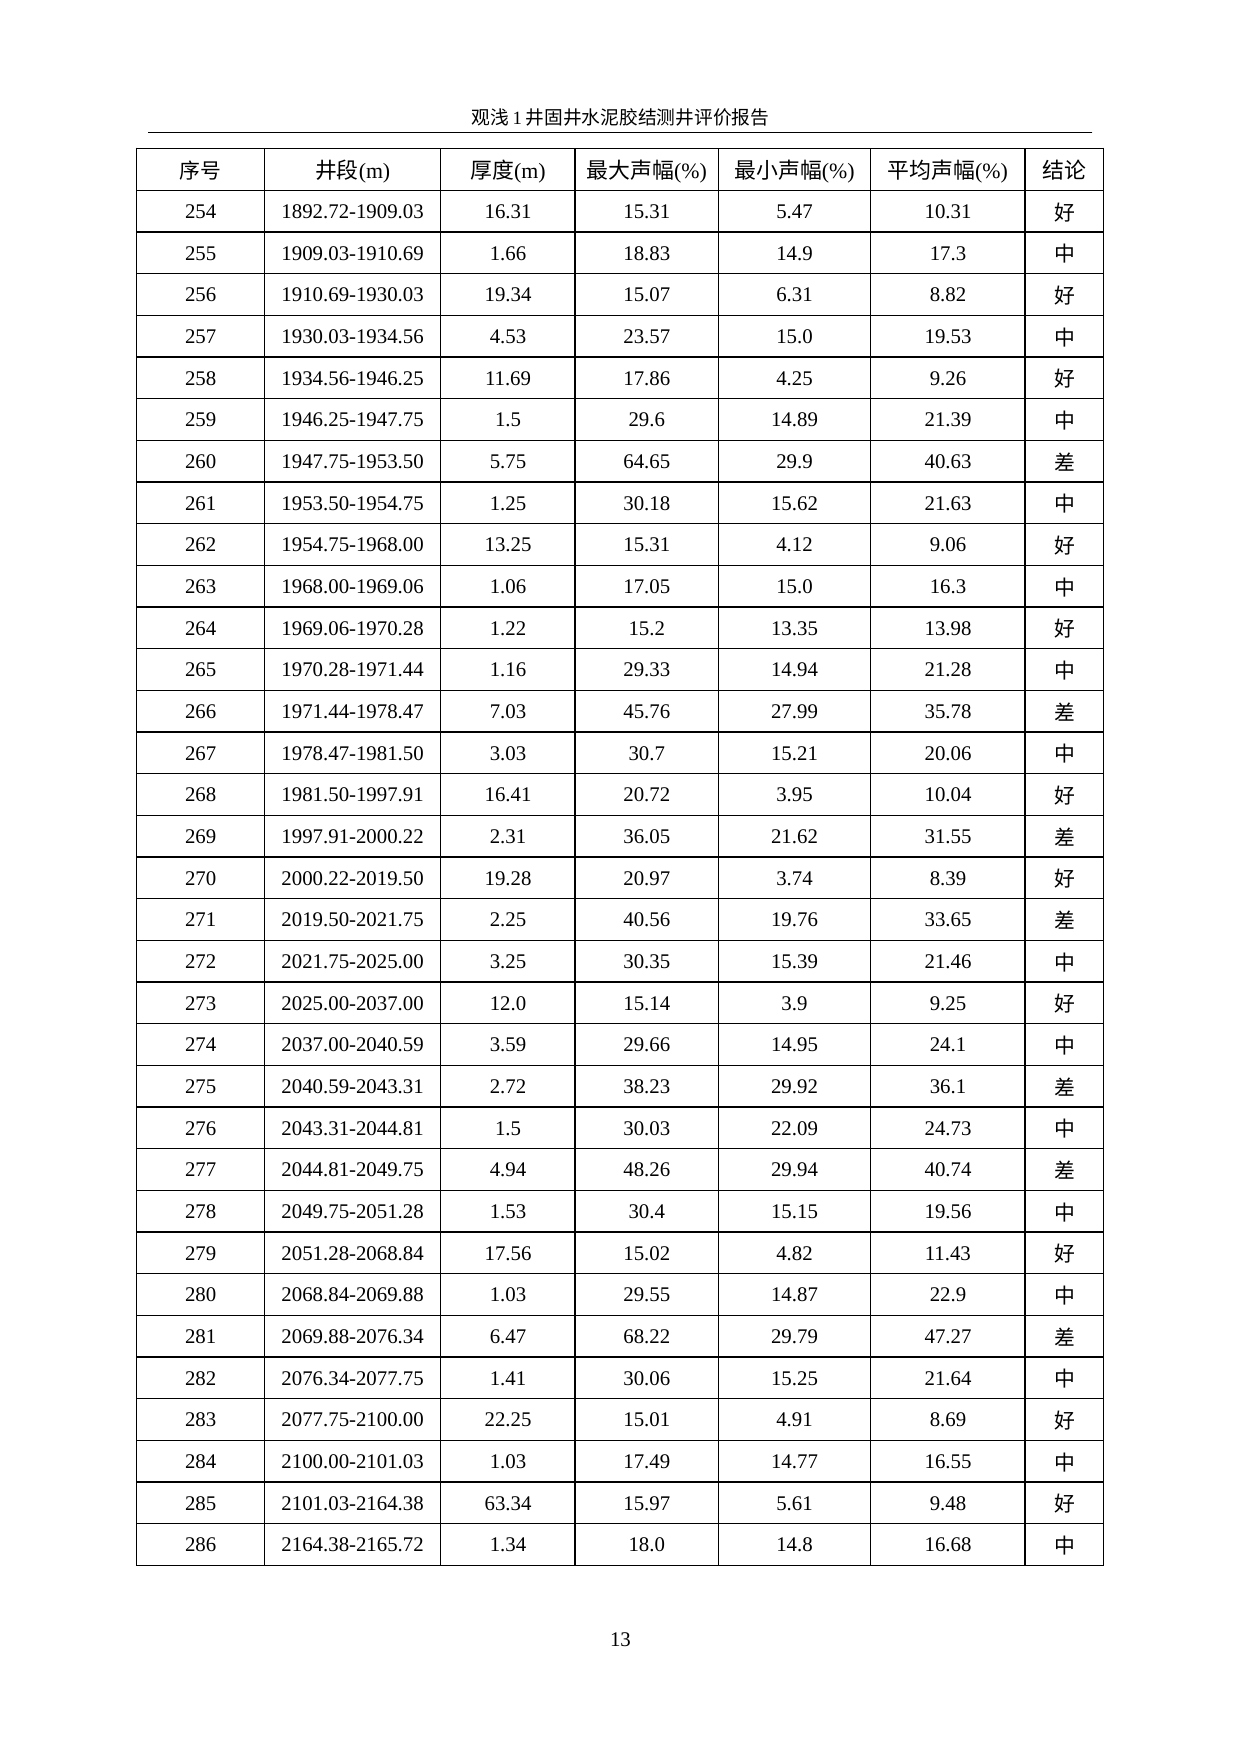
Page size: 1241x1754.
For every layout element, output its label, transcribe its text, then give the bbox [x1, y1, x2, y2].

table_cell 281 [137, 1316, 264, 1356]
table_cell 31.55 [871, 816, 1024, 856]
table_cell 21.39 [871, 399, 1024, 440]
table_cell 40.56 [576, 899, 718, 940]
table_cell 13.35 [719, 608, 870, 648]
table_cell 5.61 [719, 1483, 870, 1523]
table_cell 2069.88-2076.34 [265, 1316, 440, 1356]
table_cell 15.31 [576, 191, 718, 231]
table_cell 好 [1026, 983, 1103, 1023]
table_cell 15.01 [576, 1399, 718, 1440]
table_cell 20.72 [576, 774, 718, 815]
table_cell 269 [137, 816, 264, 856]
table_cell 4.25 [719, 358, 870, 398]
table_cell 8.82 [871, 274, 1024, 315]
table_cell 271 [137, 899, 264, 940]
table_cell 45.76 [576, 691, 718, 731]
table_cell 13.98 [871, 608, 1024, 648]
table_cell 48.26 [576, 1149, 718, 1190]
table_cell 40.74 [871, 1149, 1024, 1190]
table_cell 15.25 [719, 1358, 870, 1398]
table_cell 30.06 [576, 1358, 718, 1398]
table_cell 29.33 [576, 649, 718, 690]
table_cell 1930.03-1934.56 [265, 316, 440, 356]
table_cell 16.31 [441, 191, 574, 231]
table_cell 15.0 [719, 316, 870, 356]
table_cell 17.49 [576, 1441, 718, 1481]
table_cell 21.62 [719, 816, 870, 856]
table_cell 278 [137, 1191, 264, 1231]
table_cell 2000.22-2019.50 [265, 858, 440, 898]
table_cell 4.94 [441, 1149, 574, 1190]
table_cell 9.06 [871, 524, 1024, 565]
table_cell 3.59 [441, 1024, 574, 1065]
table_cell 19.56 [871, 1191, 1024, 1231]
table_cell 好 [1026, 1233, 1103, 1273]
table_cell 中 [1026, 316, 1103, 356]
table_cell 4.53 [441, 316, 574, 356]
table_cell 261 [137, 483, 264, 523]
table_cell 29.55 [576, 1274, 718, 1315]
table_cell 中 [1026, 1358, 1103, 1398]
table_cell 19.34 [441, 274, 574, 315]
table_cell 6.47 [441, 1316, 574, 1356]
table_cell 15.2 [576, 608, 718, 648]
table_cell 14.87 [719, 1274, 870, 1315]
table_cell 14.9 [719, 233, 870, 273]
table_cell 267 [137, 733, 264, 773]
table_cell 好 [1026, 774, 1103, 815]
table_cell 23.57 [576, 316, 718, 356]
table_header 井段(m) [265, 149, 440, 190]
table_cell 17.56 [441, 1233, 574, 1273]
table_cell 好 [1026, 608, 1103, 648]
table_cell 275 [137, 1066, 264, 1106]
table_cell 16.55 [871, 1441, 1024, 1481]
table_cell 11.43 [871, 1233, 1024, 1273]
table_cell 1.03 [441, 1441, 574, 1481]
table_cell 38.23 [576, 1066, 718, 1106]
table_cell 好 [1026, 274, 1103, 315]
table_cell 中 [1026, 733, 1103, 773]
table_cell 17.3 [871, 233, 1024, 273]
table_cell 20.06 [871, 733, 1024, 773]
table_cell 2043.31-2044.81 [265, 1108, 440, 1148]
table_cell 257 [137, 316, 264, 356]
table_cell 15.97 [576, 1483, 718, 1523]
table_cell 1969.06-1970.28 [265, 608, 440, 648]
table_cell 40.63 [871, 441, 1024, 481]
table_cell 1978.47-1981.50 [265, 733, 440, 773]
table_cell 8.39 [871, 858, 1024, 898]
table_cell 中 [1026, 233, 1103, 273]
table_cell 3.25 [441, 941, 574, 981]
table_cell 256 [137, 274, 264, 315]
table_cell 21.63 [871, 483, 1024, 523]
table_cell 16.68 [871, 1524, 1024, 1565]
table_cell 283 [137, 1399, 264, 1440]
table_cell 差 [1026, 691, 1103, 731]
table_cell 280 [137, 1274, 264, 1315]
table_cell 258 [137, 358, 264, 398]
table_cell 3.9 [719, 983, 870, 1023]
table_cell 中 [1026, 483, 1103, 523]
table_cell 68.22 [576, 1316, 718, 1356]
table_cell 好 [1026, 858, 1103, 898]
table_cell 10.04 [871, 774, 1024, 815]
table_cell 3.95 [719, 774, 870, 815]
table_cell 18.0 [576, 1524, 718, 1565]
table_cell 47.27 [871, 1316, 1024, 1356]
table_cell 1.03 [441, 1274, 574, 1315]
table_cell 1.53 [441, 1191, 574, 1231]
table_cell 22.25 [441, 1399, 574, 1440]
table_cell 8.69 [871, 1399, 1024, 1440]
table_cell 272 [137, 941, 264, 981]
table_cell 30.7 [576, 733, 718, 773]
table_cell 15.14 [576, 983, 718, 1023]
table_cell 好 [1026, 191, 1103, 231]
table_cell 1.5 [441, 399, 574, 440]
table_cell 1.41 [441, 1358, 574, 1398]
table_cell 好 [1026, 524, 1103, 565]
table_cell 2.25 [441, 899, 574, 940]
table_cell 1.34 [441, 1524, 574, 1565]
table_cell 1.25 [441, 483, 574, 523]
table_cell 16.41 [441, 774, 574, 815]
table_cell 270 [137, 858, 264, 898]
table_cell 30.4 [576, 1191, 718, 1231]
table_cell 30.03 [576, 1108, 718, 1148]
table_header 最小声幅(%) [719, 149, 870, 190]
table_cell 29.9 [719, 441, 870, 481]
table_cell 2100.00-2101.03 [265, 1441, 440, 1481]
table_cell 1971.44-1978.47 [265, 691, 440, 731]
table_cell 285 [137, 1483, 264, 1523]
table_cell 9.26 [871, 358, 1024, 398]
table_cell 1.66 [441, 233, 574, 273]
table_cell 5.75 [441, 441, 574, 481]
table_cell 差 [1026, 1316, 1103, 1356]
table_cell 21.46 [871, 941, 1024, 981]
table_cell 差 [1026, 1149, 1103, 1190]
table_cell 1954.75-1968.00 [265, 524, 440, 565]
table_cell 1970.28-1971.44 [265, 649, 440, 690]
table_cell 14.8 [719, 1524, 870, 1565]
table_cell 2025.00-2037.00 [265, 983, 440, 1023]
table_cell 差 [1026, 816, 1103, 856]
table_cell 好 [1026, 358, 1103, 398]
table_cell 254 [137, 191, 264, 231]
table_cell 268 [137, 774, 264, 815]
table_cell 273 [137, 983, 264, 1023]
table_cell 9.48 [871, 1483, 1024, 1523]
table_cell 1.16 [441, 649, 574, 690]
table_cell 中 [1026, 941, 1103, 981]
table_cell 15.62 [719, 483, 870, 523]
table_cell 19.76 [719, 899, 870, 940]
table_cell 4.12 [719, 524, 870, 565]
table_cell 中 [1026, 1024, 1103, 1065]
table_cell 64.65 [576, 441, 718, 481]
table_cell 20.97 [576, 858, 718, 898]
table_cell 15.15 [719, 1191, 870, 1231]
table_cell 259 [137, 399, 264, 440]
table_header 序号 [137, 149, 264, 190]
table_cell 27.99 [719, 691, 870, 731]
table_cell 279 [137, 1233, 264, 1273]
table_cell 1.5 [441, 1108, 574, 1148]
table_cell 中 [1026, 649, 1103, 690]
table_cell 1968.00-1969.06 [265, 566, 440, 606]
table_cell 284 [137, 1441, 264, 1481]
table_cell 10.31 [871, 191, 1024, 231]
table_cell 15.07 [576, 274, 718, 315]
table_cell 24.1 [871, 1024, 1024, 1065]
table_cell 29.79 [719, 1316, 870, 1356]
table_cell 1.22 [441, 608, 574, 648]
table_cell 2019.50-2021.75 [265, 899, 440, 940]
table_header 平均声幅(%) [871, 149, 1024, 190]
table_cell 好 [1026, 1483, 1103, 1523]
table_cell 7.03 [441, 691, 574, 731]
table_cell 1909.03-1910.69 [265, 233, 440, 273]
table_cell 15.0 [719, 566, 870, 606]
table_cell 266 [137, 691, 264, 731]
table_cell 19.28 [441, 858, 574, 898]
table_cell 30.18 [576, 483, 718, 523]
table_cell 2077.75-2100.00 [265, 1399, 440, 1440]
table_cell 1892.72-1909.03 [265, 191, 440, 231]
table_cell 1997.91-2000.22 [265, 816, 440, 856]
table_cell 1953.50-1954.75 [265, 483, 440, 523]
table_cell 15.39 [719, 941, 870, 981]
table_cell 17.86 [576, 358, 718, 398]
table_cell 2101.03-2164.38 [265, 1483, 440, 1523]
table_cell 中 [1026, 1191, 1103, 1231]
table_cell 29.94 [719, 1149, 870, 1190]
table_cell 差 [1026, 441, 1103, 481]
table_cell 14.95 [719, 1024, 870, 1065]
table_cell 265 [137, 649, 264, 690]
table_cell 3.03 [441, 733, 574, 773]
table_cell 1910.69-1930.03 [265, 274, 440, 315]
table_header 结论 [1026, 149, 1103, 190]
table_cell 63.34 [441, 1483, 574, 1523]
table_cell 274 [137, 1024, 264, 1065]
table_cell 中 [1026, 1524, 1103, 1565]
table_cell 2076.34-2077.75 [265, 1358, 440, 1398]
table_cell 3.74 [719, 858, 870, 898]
table_cell 29.66 [576, 1024, 718, 1065]
table_cell 好 [1026, 1399, 1103, 1440]
table_cell 264 [137, 608, 264, 648]
table_cell 30.35 [576, 941, 718, 981]
table_cell 36.05 [576, 816, 718, 856]
table_cell 4.91 [719, 1399, 870, 1440]
table_cell 2068.84-2069.88 [265, 1274, 440, 1315]
table_cell 18.83 [576, 233, 718, 273]
table_cell 16.3 [871, 566, 1024, 606]
table_cell 22.09 [719, 1108, 870, 1148]
table_cell 22.9 [871, 1274, 1024, 1315]
table_cell 24.73 [871, 1108, 1024, 1148]
table_cell 277 [137, 1149, 264, 1190]
table_cell 263 [137, 566, 264, 606]
table_cell 差 [1026, 899, 1103, 940]
table_cell 差 [1026, 1066, 1103, 1106]
table_cell 2040.59-2043.31 [265, 1066, 440, 1106]
table_cell 286 [137, 1524, 264, 1565]
table_cell 14.77 [719, 1441, 870, 1481]
table_cell 2021.75-2025.00 [265, 941, 440, 981]
table_cell 中 [1026, 1108, 1103, 1148]
table_header 最大声幅(%) [576, 149, 718, 190]
table_cell 21.64 [871, 1358, 1024, 1398]
table_cell 9.25 [871, 983, 1024, 1023]
table_cell 2.31 [441, 816, 574, 856]
table_cell 2037.00-2040.59 [265, 1024, 440, 1065]
table_cell 1947.75-1953.50 [265, 441, 440, 481]
table_cell 15.21 [719, 733, 870, 773]
table_cell 35.78 [871, 691, 1024, 731]
table_cell 17.05 [576, 566, 718, 606]
table_cell 29.92 [719, 1066, 870, 1106]
table_cell 1981.50-1997.91 [265, 774, 440, 815]
table_cell 中 [1026, 1274, 1103, 1315]
table_cell 14.94 [719, 649, 870, 690]
table_header 厚度(m) [441, 149, 574, 190]
table_cell 1934.56-1946.25 [265, 358, 440, 398]
table_cell 5.47 [719, 191, 870, 231]
table_cell 中 [1026, 399, 1103, 440]
table_cell 2049.75-2051.28 [265, 1191, 440, 1231]
table_cell 19.53 [871, 316, 1024, 356]
table_cell 255 [137, 233, 264, 273]
table_cell 2044.81-2049.75 [265, 1149, 440, 1190]
table_cell 1946.25-1947.75 [265, 399, 440, 440]
table_cell 14.89 [719, 399, 870, 440]
table_cell 15.02 [576, 1233, 718, 1273]
table_cell 11.69 [441, 358, 574, 398]
table_cell 282 [137, 1358, 264, 1398]
table_cell 33.65 [871, 899, 1024, 940]
table_cell 21.28 [871, 649, 1024, 690]
table_cell 中 [1026, 566, 1103, 606]
table_cell 2164.38-2165.72 [265, 1524, 440, 1565]
table_cell 260 [137, 441, 264, 481]
table_cell 中 [1026, 1441, 1103, 1481]
table_cell 262 [137, 524, 264, 565]
table_cell 2051.28-2068.84 [265, 1233, 440, 1273]
table_cell 12.0 [441, 983, 574, 1023]
table_cell 29.6 [576, 399, 718, 440]
table_cell 276 [137, 1108, 264, 1148]
table_cell 4.82 [719, 1233, 870, 1273]
table_cell 13.25 [441, 524, 574, 565]
table_cell 2.72 [441, 1066, 574, 1106]
table_cell 1.06 [441, 566, 574, 606]
table_cell 6.31 [719, 274, 870, 315]
table_cell 36.1 [871, 1066, 1024, 1106]
table_cell 15.31 [576, 524, 718, 565]
